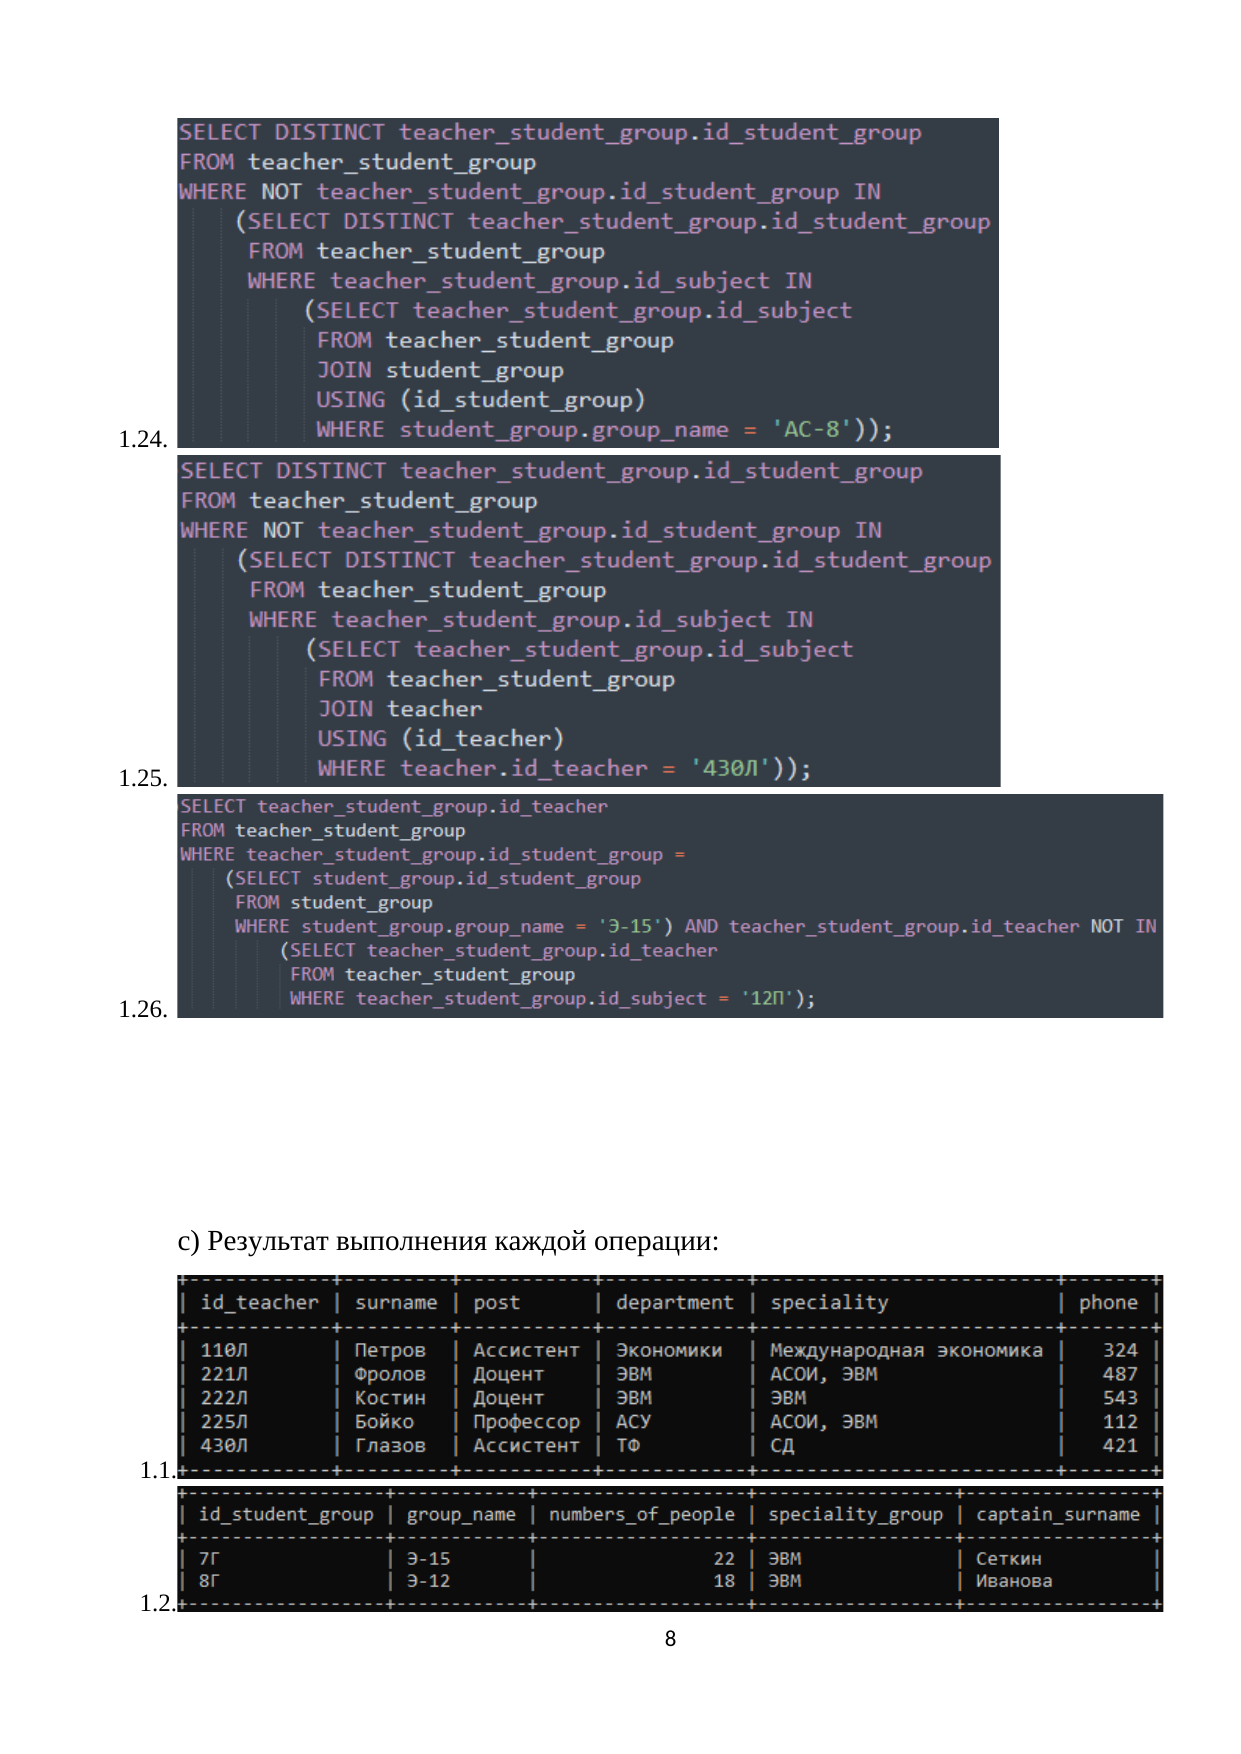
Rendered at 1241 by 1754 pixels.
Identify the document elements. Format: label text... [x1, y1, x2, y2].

picture [177, 455, 1001, 787]
picture [177, 1275, 1164, 1479]
picture [177, 794, 1164, 1018]
picture [177, 1486, 1164, 1612]
text c) Результат выполнения каждой операции: [177, 1223, 1163, 1256]
picture [177, 118, 999, 448]
